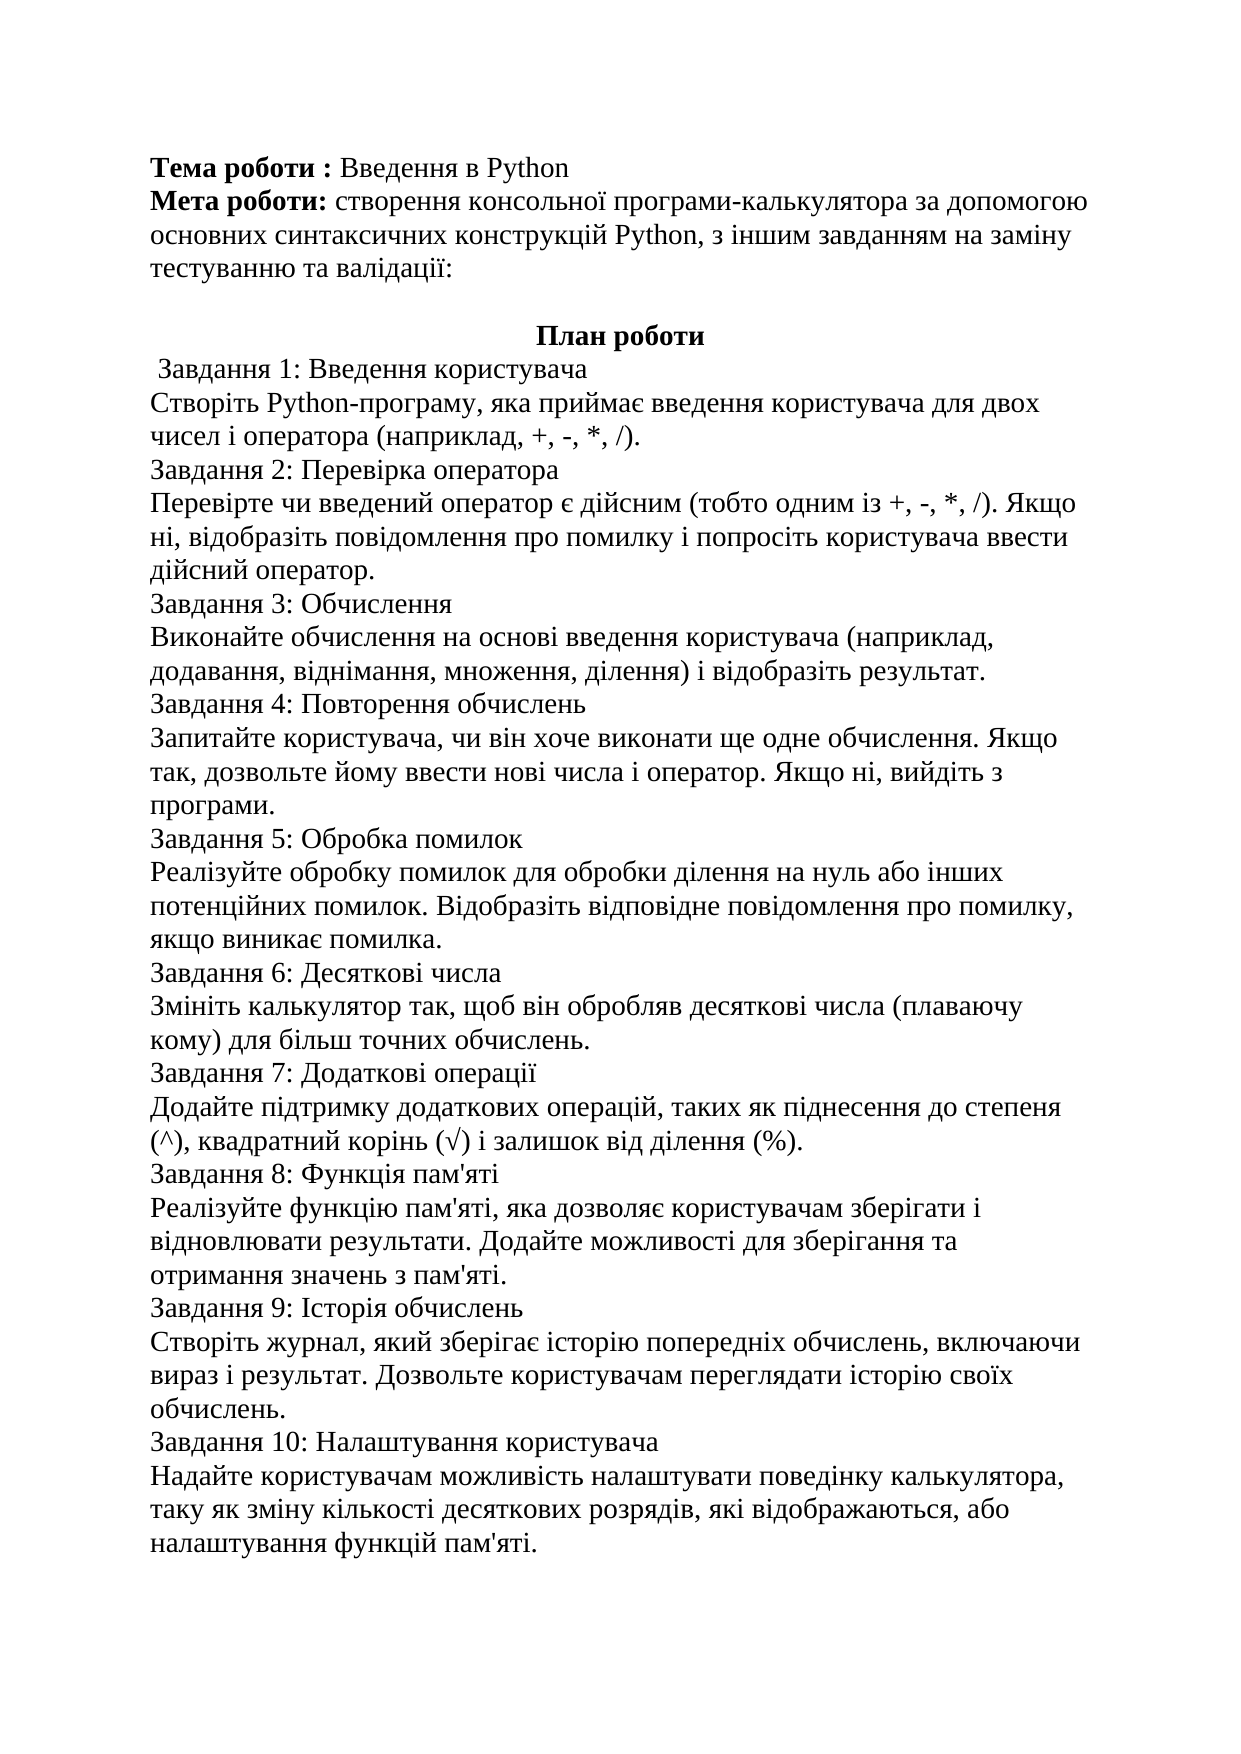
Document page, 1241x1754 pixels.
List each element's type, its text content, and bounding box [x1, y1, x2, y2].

text Реалізуйте функцію пам'яті, яка дозволяє користувачам зберігати і відновлювати результати. Додайте можливості для зберігання та отримання значень з пам'яті. [150, 1190, 1090, 1290]
text Завдання 10: Налаштування користувача [150, 1424, 1090, 1458]
text Завдання 5: Обробка помилок [150, 821, 1090, 854]
text Надайте користувачам можливість налаштувати поведінку калькулятора, таку як зміну кількості десяткових розрядів, які відображаються, або налаштування функцій пам'яті. [150, 1458, 1090, 1559]
text Завдання 9: Історія обчислень [150, 1290, 1090, 1324]
text Запитайте користувача, чи він хоче виконати ще одне обчислення. Якщо так, дозвольте йому ввести нові числа і оператор. Якщо ні, вийдіть з програми. [150, 720, 1090, 821]
text Виконайте обчислення на основі введення користувача (наприклад, додавання, віднімання, множення, ділення) і відобразіть результат. [150, 619, 1090, 687]
text План роботи [150, 318, 1090, 351]
text Змініть калькулятор так, щоб він обробляв десяткові числа (плаваючу кому) для більш точних обчислень. [150, 988, 1090, 1056]
text Перевірте чи введений оператор є дійсним (тобто одним із +, -, *, /). Якщо ні, відобразіть повідомлення про помилку і попросіть користувача ввести дійсний оператор. [150, 485, 1090, 586]
text Завдання 7: Додаткові операції [150, 1056, 1090, 1089]
text Реалізуйте обробку помилок для обробки ділення на нуль або інших потенційних помилок. Відобразіть відповідне повідомлення про помилку, якщо виникає помилка. [150, 854, 1090, 955]
text Додайте підтримку додаткових операцій, таких як піднесення до степеня (^), квадратний корінь (√) і залишок від ділення (%). [150, 1089, 1090, 1156]
text Мета роботи: створення консольної програми-калькулятора за допомогою основних синтаксичних конструкцій Python, з іншим завданням на заміну тестуванню та валідації: [150, 183, 1090, 284]
text Завдання 2: Перевірка оператора [150, 452, 1090, 485]
text Тема роботи : Введення в Python [150, 150, 1090, 183]
text Створіть журнал, який зберігає історію попередніх обчислень, включаючи вираз і результат. Дозвольте користувачам переглядати історію своїх обчислень. [150, 1324, 1090, 1424]
text Завдання 8: Функція пам'яті [150, 1156, 1090, 1190]
text Завдання 6: Десяткові числа [150, 955, 1090, 988]
text Завдання 3: Обчислення [150, 586, 1090, 619]
text Завдання 1: Введення користувача [150, 351, 1090, 385]
text Створіть Python-програму, яка приймає введення користувача для двох чисел і оператора (наприклад, +, -, *, /). [150, 385, 1090, 452]
text Завдання 4: Повторення обчислень [150, 687, 1090, 720]
